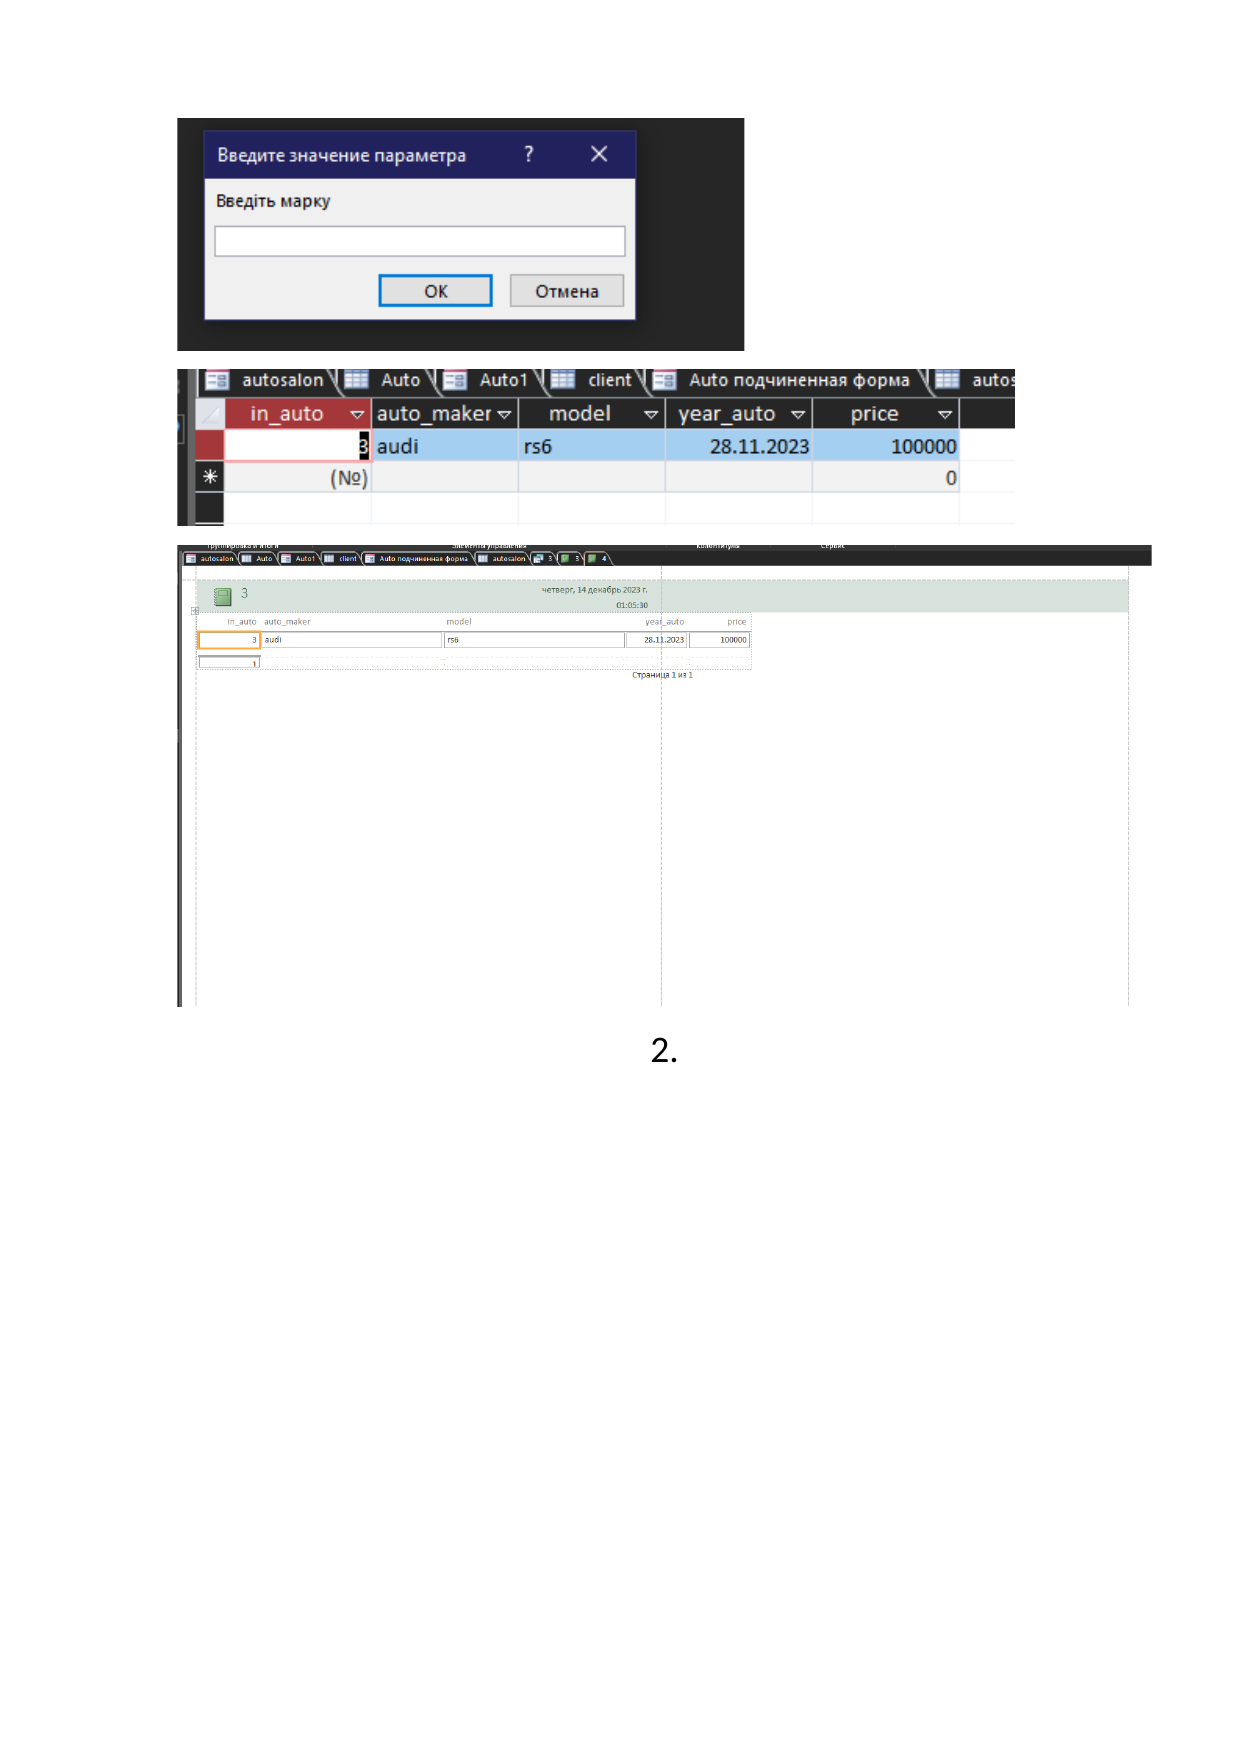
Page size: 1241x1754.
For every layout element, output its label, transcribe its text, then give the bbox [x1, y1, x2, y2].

picture [177, 118, 745, 351]
picture [177, 545, 1152, 1007]
text 2. [177, 1026, 1152, 1072]
picture [177, 369, 1015, 526]
